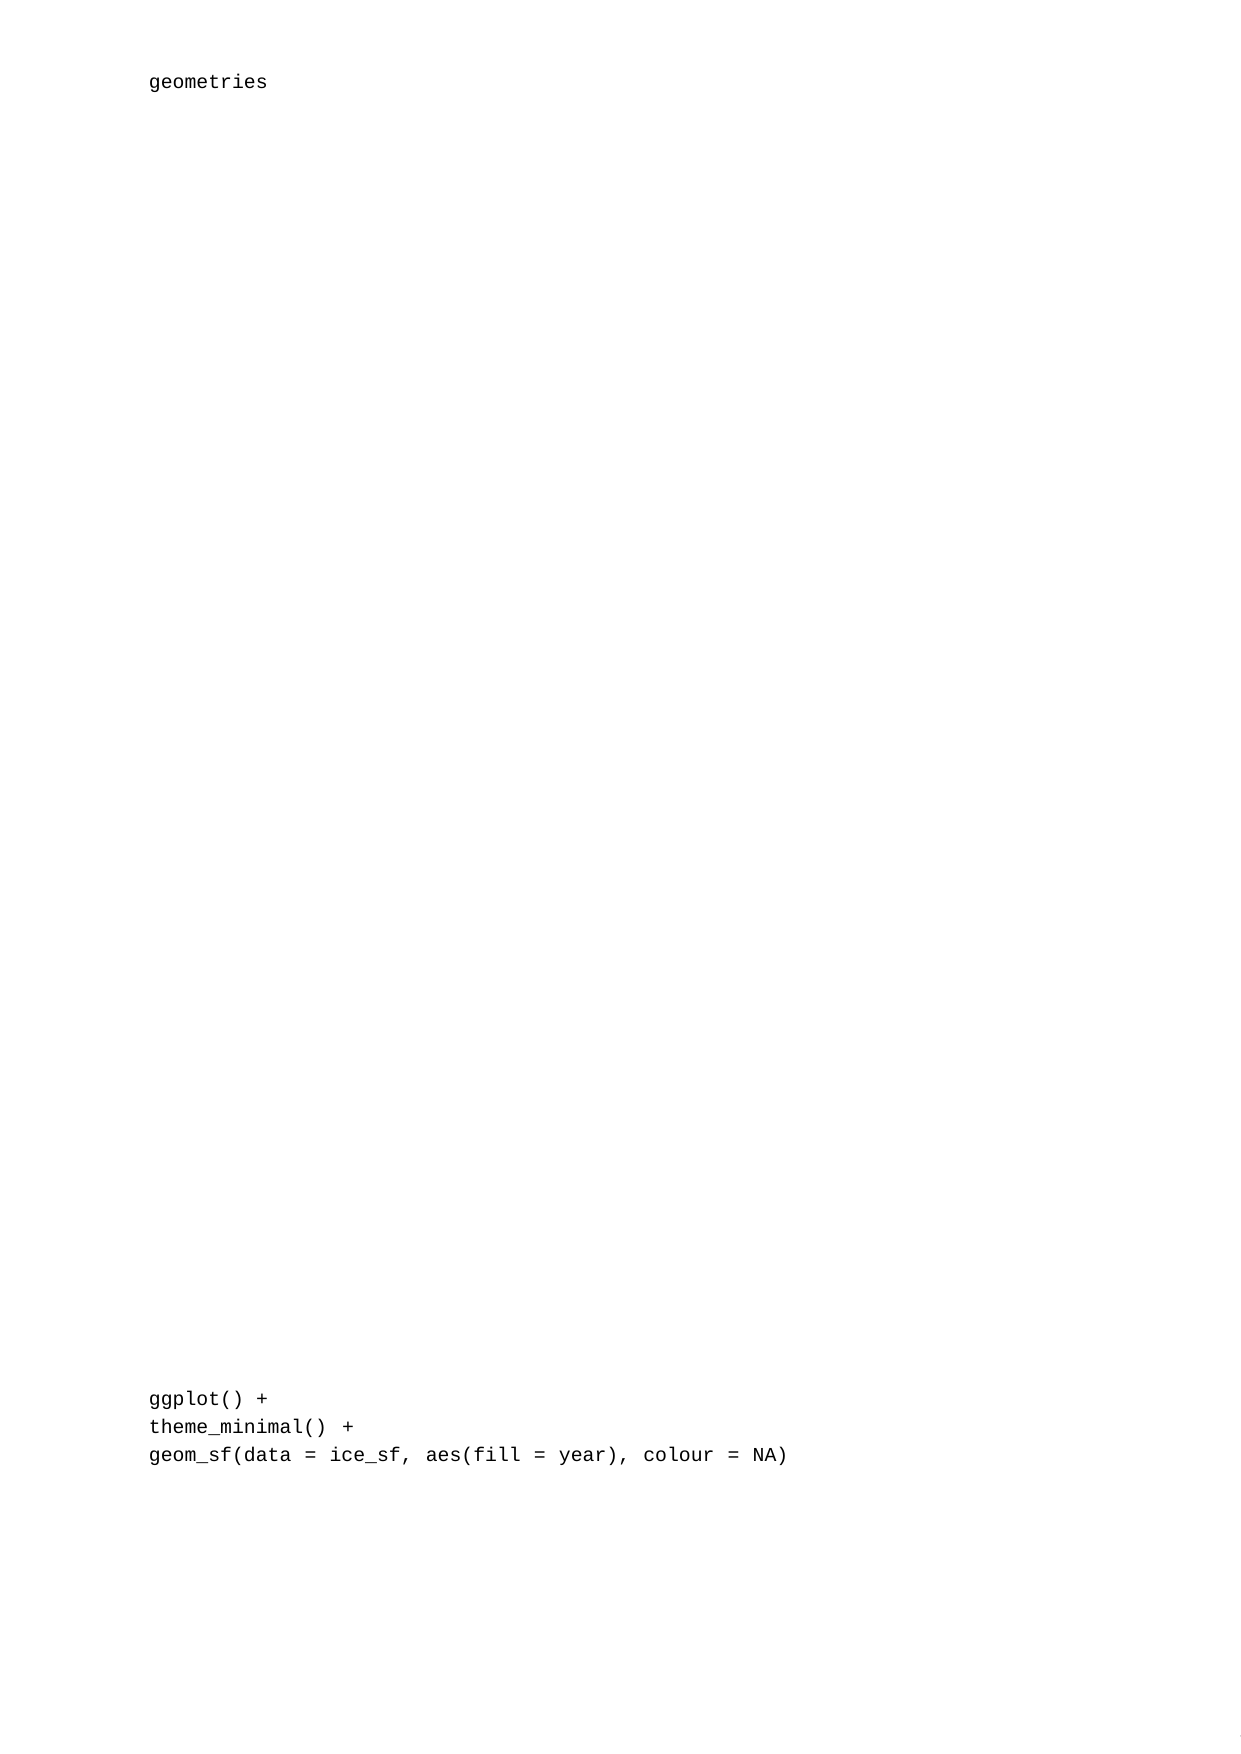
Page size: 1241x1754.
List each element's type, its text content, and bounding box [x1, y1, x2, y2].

text geometries [149, 71, 1107, 93]
